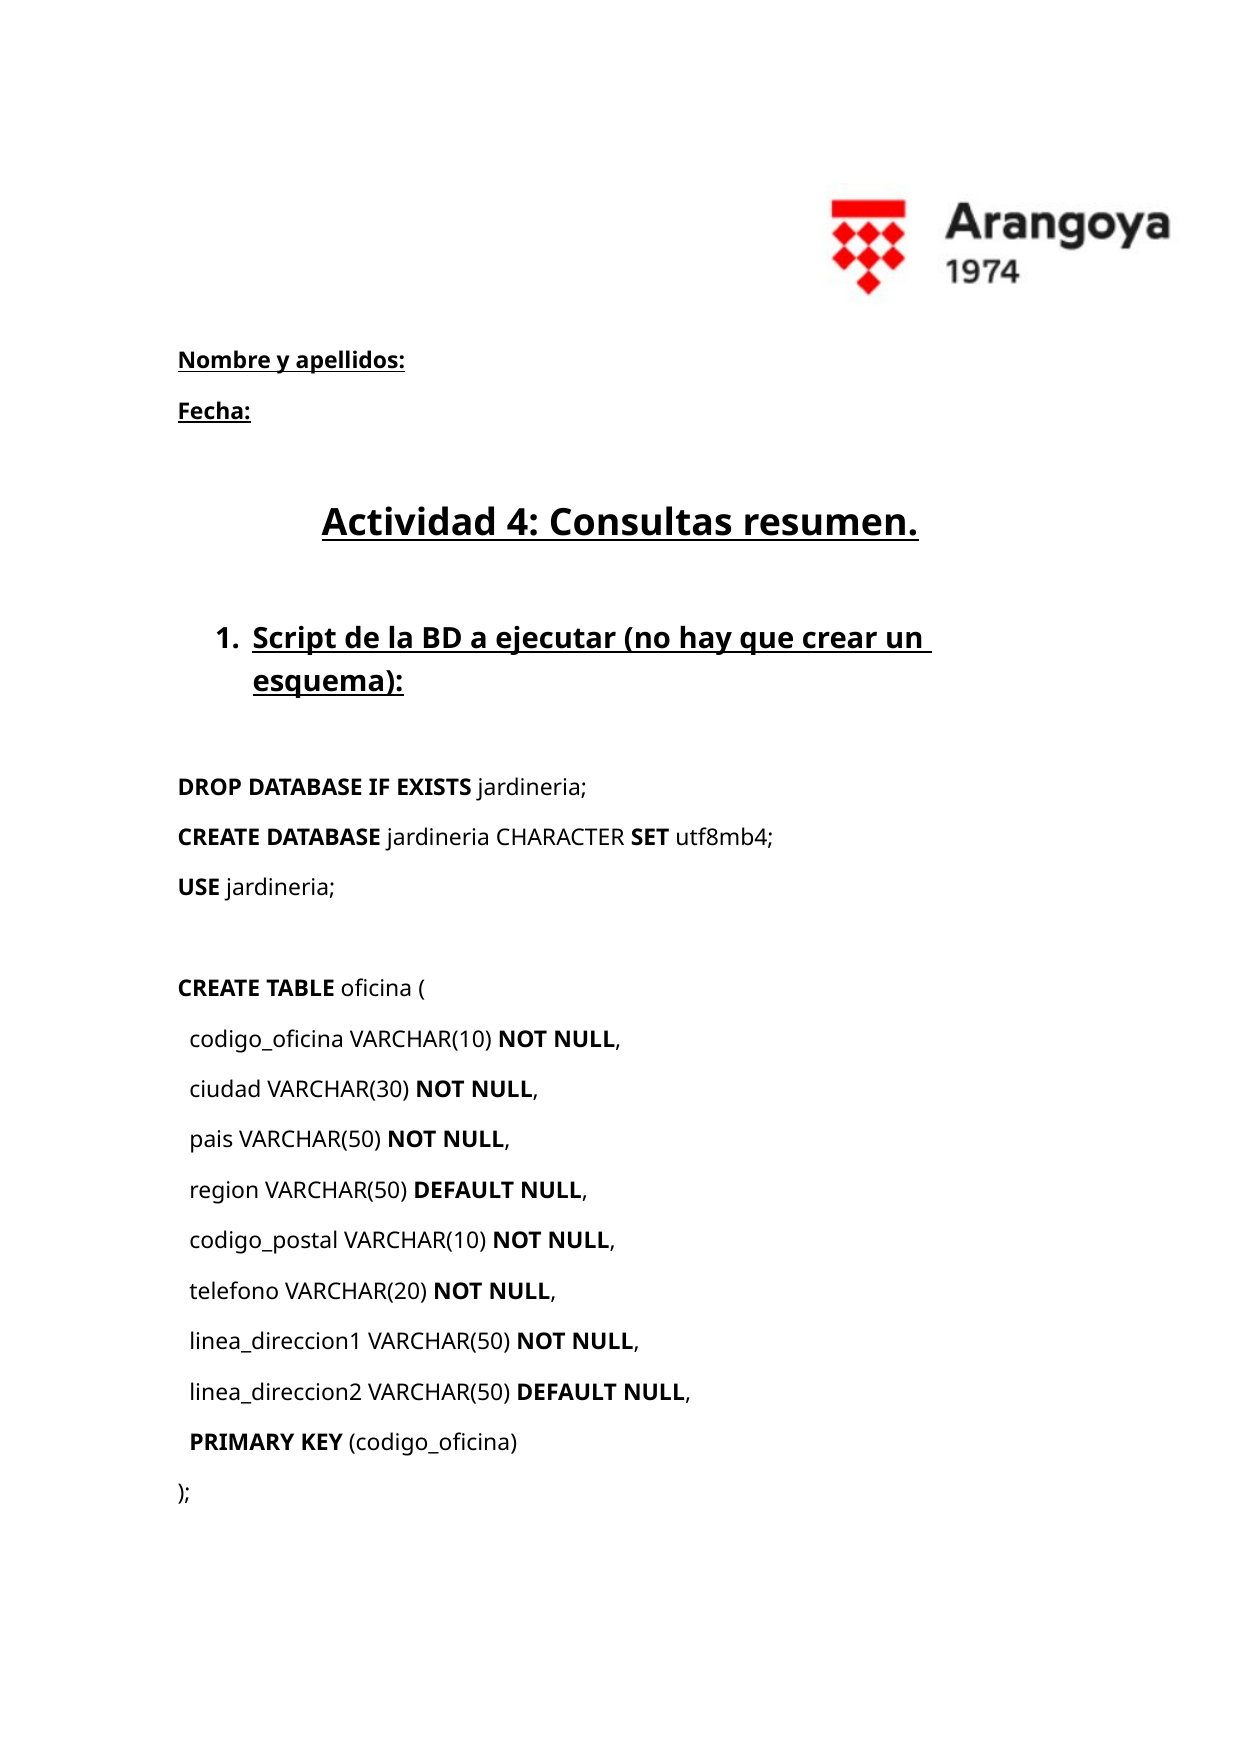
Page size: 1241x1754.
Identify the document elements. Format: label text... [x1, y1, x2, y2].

text ); [177, 1476, 1063, 1507]
text Fecha: [177, 395, 1063, 426]
text codigo_postal VARCHAR(10) NOT NULL, [177, 1224, 1063, 1255]
text USE jardineria; [177, 871, 1063, 902]
text PRIMARY KEY (codigo_oficina) [177, 1426, 1063, 1457]
text ciudad VARCHAR(30) NOT NULL, [177, 1073, 1063, 1104]
text region VARCHAR(50) DEFAULT NULL, [177, 1174, 1063, 1205]
text linea_direccion1 VARCHAR(50) NOT NULL, [177, 1325, 1063, 1356]
list Script de la BD a ejecutar (no hay que crear un esquema): [215, 618, 1063, 700]
text CREATE TABLE oficina ( [177, 972, 1063, 1003]
text Nombre y apellidos: [177, 198, 1063, 376]
text CREATE DATABASE jardineria CHARACTER SET utf8mb4; [177, 821, 1063, 852]
text DROP DATABASE IF EXISTS jardineria; [177, 770, 1063, 802]
text codigo_oficina VARCHAR(10) NOT NULL, [177, 1022, 1063, 1054]
text Actividad 4: Consultas resumen. [177, 496, 1063, 547]
text linea_direccion2 VARCHAR(50) DEFAULT NULL, [177, 1375, 1063, 1407]
text telefono VARCHAR(20) NOT NULL, [177, 1274, 1063, 1306]
text pais VARCHAR(50) NOT NULL, [177, 1123, 1063, 1154]
picture [807, 183, 1190, 323]
